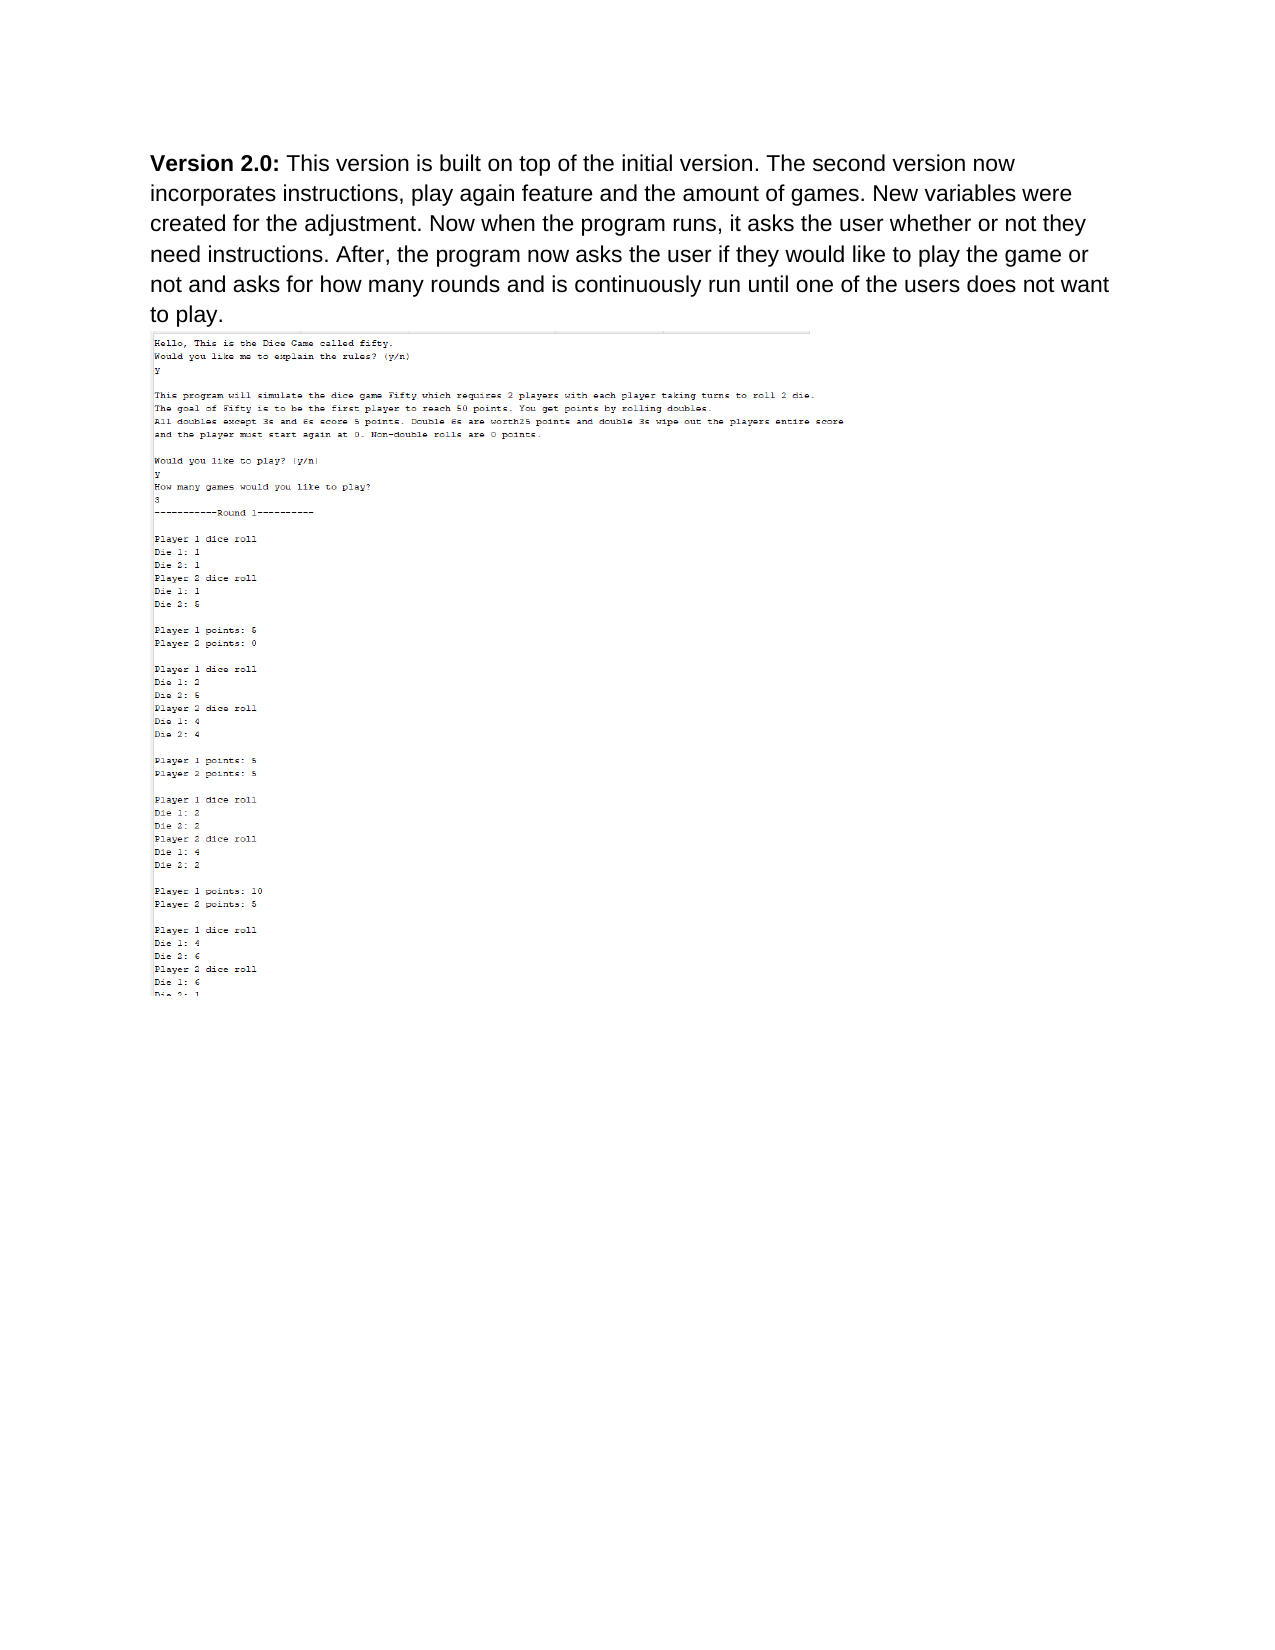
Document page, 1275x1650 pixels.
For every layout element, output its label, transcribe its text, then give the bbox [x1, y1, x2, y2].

picture [150, 331, 876, 996]
text Version 2.0: This version is built on top of the initial version. The second version now incorporates instructions, play again feature and the amount of games. New variables were created for the adjustment. Now when the program runs, it asks the user whether or not they need instructions. After, the program now asks the user if they would like to play the game or not and asks for how many rounds and is continuously run until one of the users does not want to play. [150, 150, 1125, 327]
